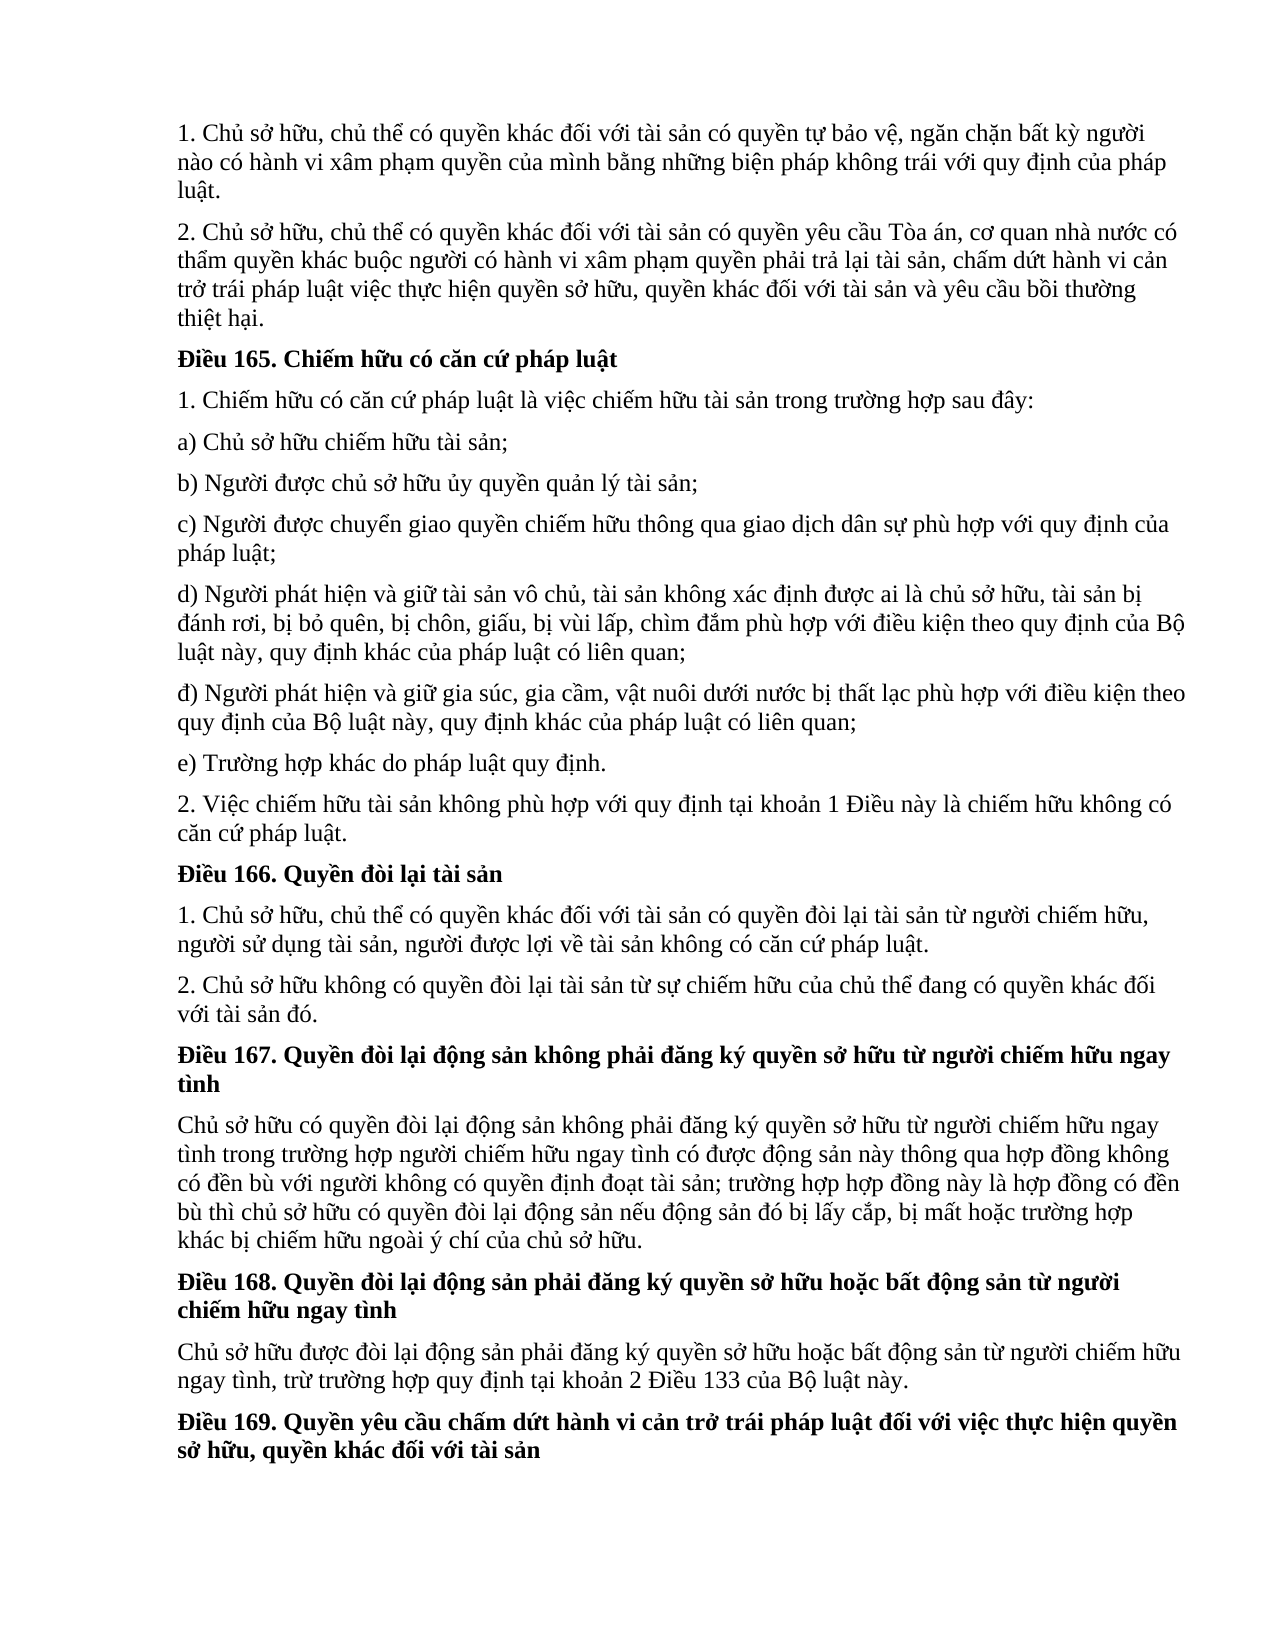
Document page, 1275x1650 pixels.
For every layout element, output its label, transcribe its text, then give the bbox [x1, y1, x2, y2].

text 1. Chủ sở hữu, chủ thể có quyền khác đối với tài sản có quyền tự bảo vệ, ngăn chặn bất kỳ người nào có hành vi xâm phạm quyền của mình bằng những biện pháp không trái với quy định của pháp luật. [177, 118, 1186, 204]
text d) Người phát hiện và giữ tài sản vô chủ, tài sản không xác định được ai là chủ sở hữu, tài sản bị đánh rơi, bị bỏ quên, bị chôn, giấu, bị vùi lấp, chìm đắm phù hợp với điều kiện theo quy định của Bộ luật này, quy định khác của pháp luật có liên quan; [177, 579, 1186, 666]
text Chủ sở hữu được đòi lại động sản phải đăng ký quyền sở hữu hoặc bất động sản từ người chiếm hữu ngay tình, trừ trường hợp quy định tại khoản 2 Điều 133 của Bộ luật này. [177, 1337, 1186, 1394]
text 2. Chủ sở hữu không có quyền đòi lại tài sản từ sự chiếm hữu của chủ thể đang có quyền khác đối với tài sản đó. [177, 971, 1186, 1028]
text c) Người được chuyển giao quyền chiếm hữu thông qua giao dịch dân sự phù hợp với quy định của pháp luật; [177, 509, 1186, 567]
text 1. Chiếm hữu có căn cứ pháp luật là việc chiếm hữu tài sản trong trường hợp sau đây: [177, 386, 1186, 414]
text Điều 165. Chiếm hữu có căn cứ pháp luật [177, 344, 1186, 373]
text đ) Người phát hiện và giữ gia súc, gia cầm, vật nuôi dưới nước bị thất lạc phù hợp với điều kiện theo quy định của Bộ luật này, quy định khác của pháp luật có liên quan; [177, 678, 1186, 736]
text Điều 169. Quyền yêu cầu chấm dứt hành vi cản trở trái pháp luật đối với việc thực hiện quyền sở hữu, quyền khác đối với tài sản [177, 1407, 1186, 1464]
text 2. Chủ sở hữu, chủ thể có quyền khác đối với tài sản có quyền yêu cầu Tòa án, cơ quan nhà nước có thẩm quyền khác buộc người có hành vi xâm phạm quyền phải trả lại tài sản, chấm dứt hành vi cản trở trái pháp luật việc thực hiện quyền sở hữu, quyền khác đối với tài sản và yêu cầu bồi thường thiệt hại. [177, 217, 1186, 332]
text e) Trường hợp khác do pháp luật quy định. [177, 748, 1186, 777]
text b) Người được chủ sở hữu ủy quyền quản lý tài sản; [177, 468, 1186, 497]
text Điều 168. Quyền đòi lại động sản phải đăng ký quyền sở hữu hoặc bất động sản từ người chiếm hữu ngay tình [177, 1267, 1186, 1324]
text Điều 166. Quyền đòi lại tài sản [177, 859, 1186, 888]
text Chủ sở hữu có quyền đòi lại động sản không phải đăng ký quyền sở hữu từ người chiếm hữu ngay tình trong trường hợp người chiếm hữu ngay tình có được động sản này thông qua hợp đồng không có đền bù với người không có quyền định đoạt tài sản; trường hợp hợp đồng này là hợp đồng có đền bù thì chủ sở hữu có quyền đòi lại động sản nếu động sản đó bị lấy cắp, bị mất hoặc trường hợp khác bị chiếm hữu ngoài ý chí của chủ sở hữu. [177, 1111, 1186, 1254]
text a) Chủ sở hữu chiếm hữu tài sản; [177, 427, 1186, 456]
text 2. Việc chiếm hữu tài sản không phù hợp với quy định tại khoản 1 Điều này là chiếm hữu không có căn cứ pháp luật. [177, 789, 1186, 847]
text 1. Chủ sở hữu, chủ thể có quyền khác đối với tài sản có quyền đòi lại tài sản từ người chiếm hữu, người sử dụng tài sản, người được lợi về tài sản không có căn cứ pháp luật. [177, 901, 1186, 958]
text Điều 167. Quyền đòi lại động sản không phải đăng ký quyền sở hữu từ người chiếm hữu ngay tình [177, 1041, 1186, 1098]
